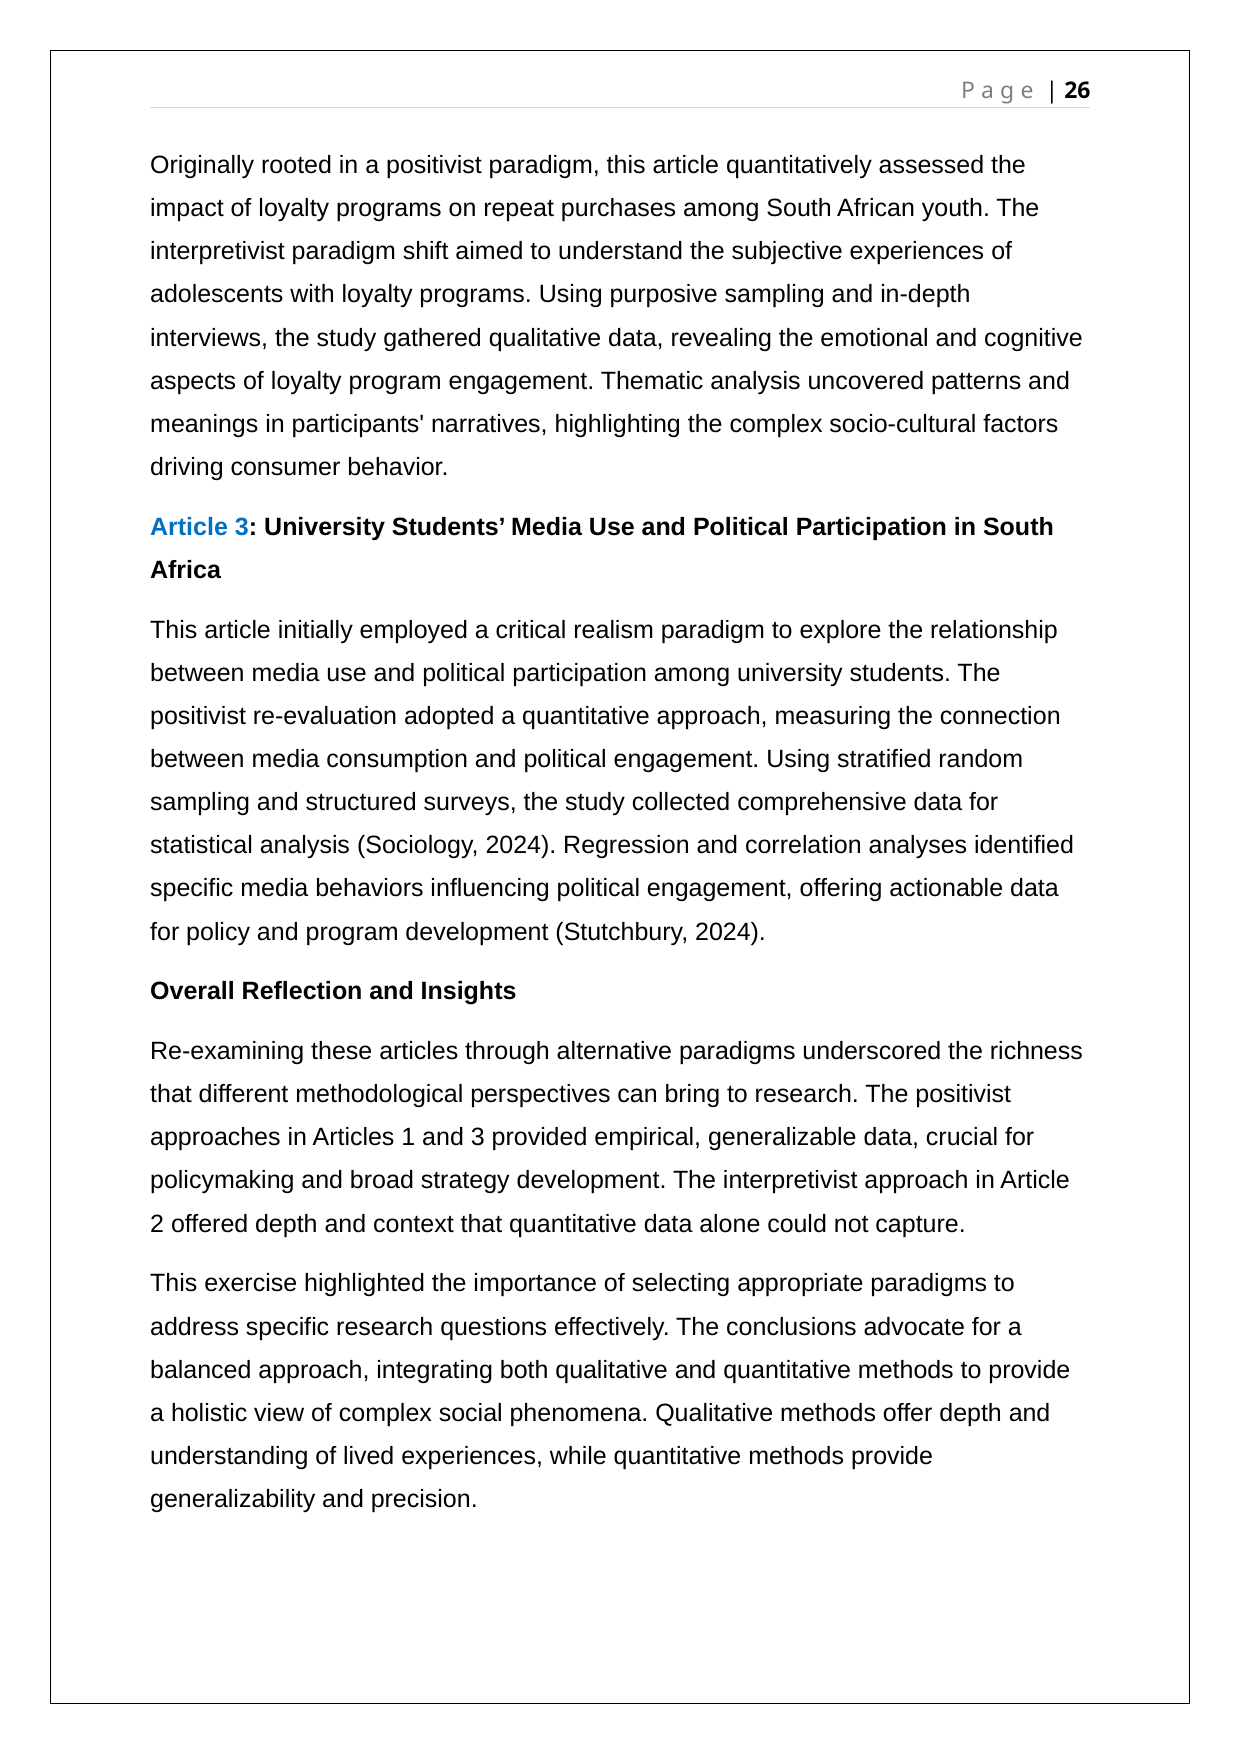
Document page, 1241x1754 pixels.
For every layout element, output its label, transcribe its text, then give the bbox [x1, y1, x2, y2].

text Overall Reflection and Insights [150, 976, 1090, 1005]
text This article initially employed a critical realism paradigm to explore the relationship between media use and political participation among university students. The positivist re-evaluation adopted a quantitative approach, measuring the connection between media consumption and political engagement. Using stratified random sampling and structured surveys, the study collected comprehensive data for statistical analysis (Sociology, 2024). Regression and correlation analyses identified specific media behaviors influencing political engagement, offering actionable data for policy and program development (Stutchbury, 2024). [150, 614, 1090, 945]
text Re-examining these articles through alternative paradigms underscored the richness that different methodological perspectives can bring to research. The positivist approaches in Articles 1 and 3 provided empirical, generalizable data, crucial for policymaking and broad strategy development. The interpretivist approach in Article 2 offered depth and context that quantitative data alone could not capture. [150, 1036, 1090, 1237]
text Originally rooted in a positivist paradigm, this article quantitatively assessed the impact of loyalty programs on repeat purchases among South African youth. The interpretivist paradigm shift aimed to understand the subjective experiences of adolescents with loyalty programs. Using purposive sampling and in-depth interviews, the study gathered qualitative data, revealing the emotional and cognitive aspects of loyalty program engagement. Thematic analysis uncovered patterns and meanings in participants' narratives, highlighting the complex socio-cultural factors driving consumer behavior. [150, 150, 1090, 481]
text This exercise highlighted the importance of selecting appropriate paradigms to address specific research questions effectively. The conclusions advocate for a balanced approach, integrating both qualitative and quantitative methods to provide a holistic view of complex social phenomena. Qualitative methods offer depth and understanding of lived experiences, while quantitative methods provide generalizability and precision. [150, 1268, 1090, 1513]
text Article 3: University Students’ Media Use and Political Participation in South Africa [150, 512, 1090, 583]
